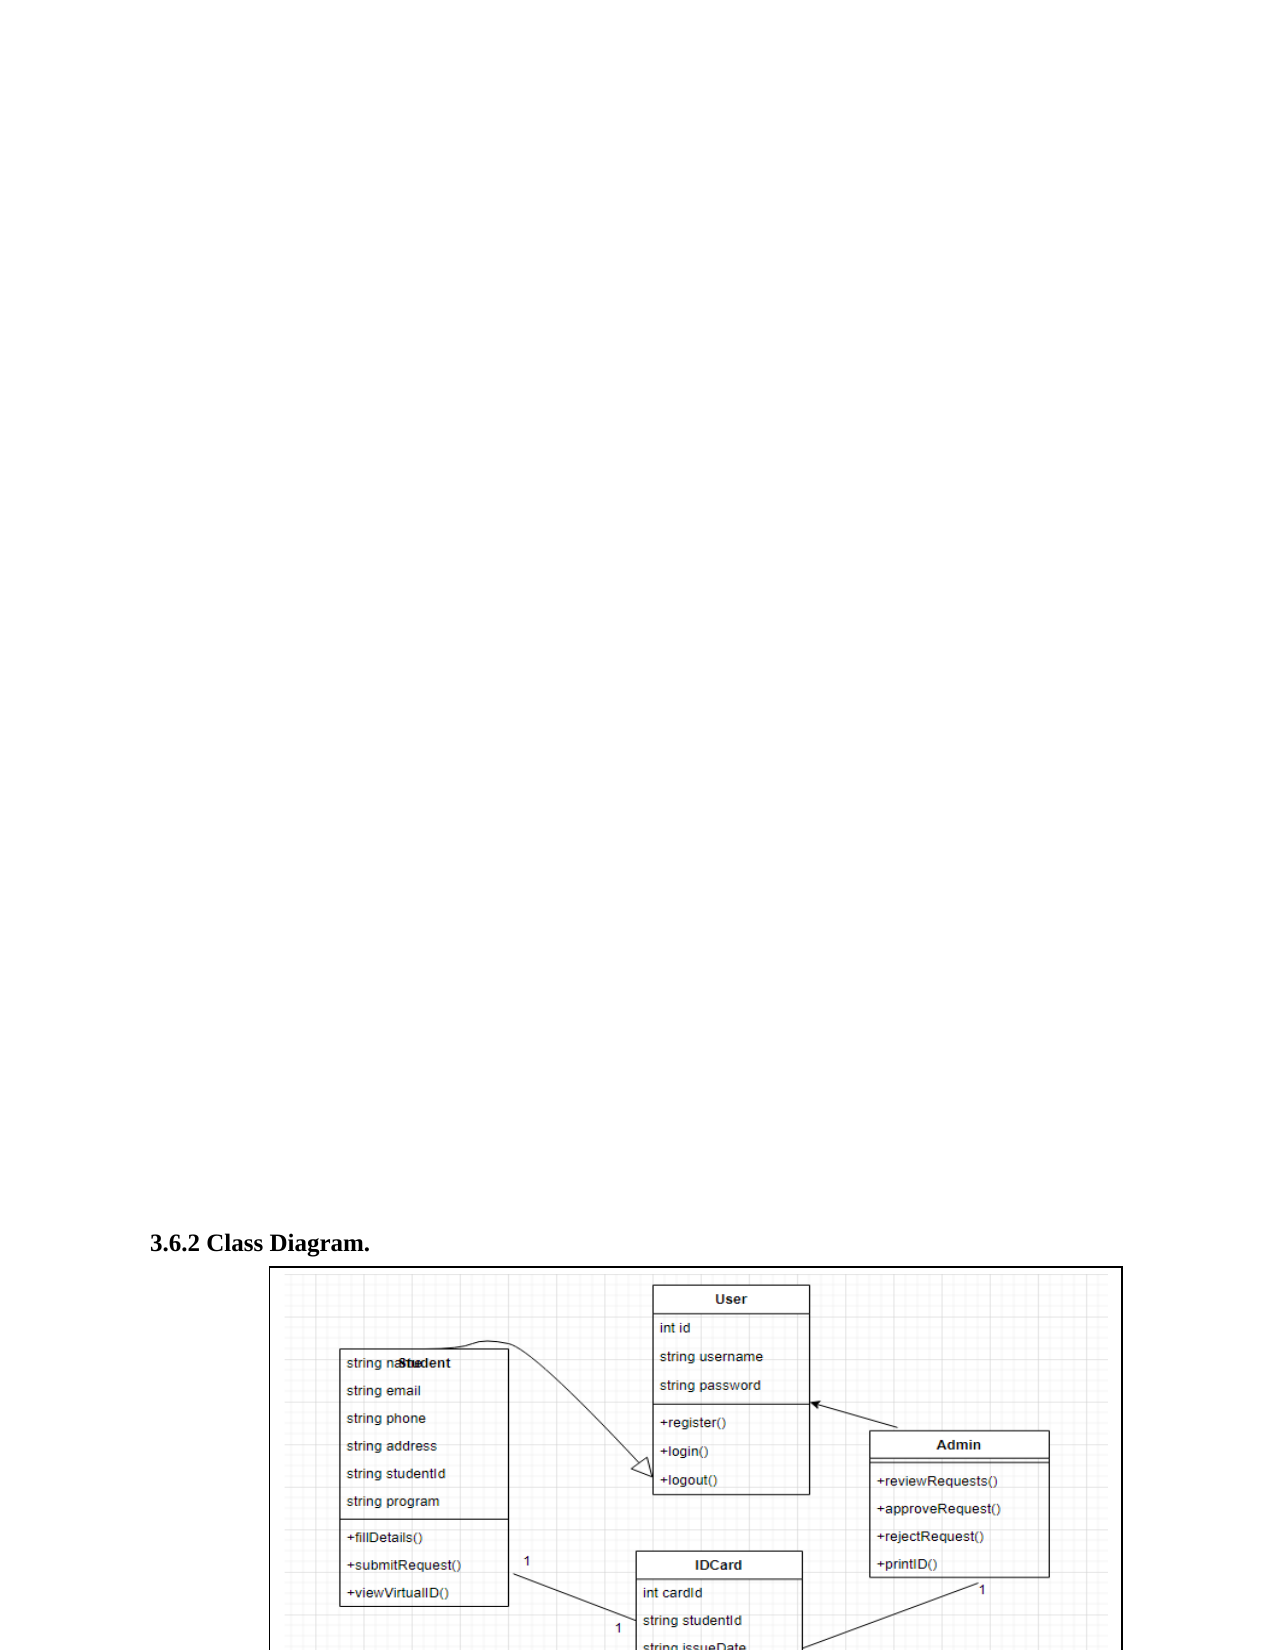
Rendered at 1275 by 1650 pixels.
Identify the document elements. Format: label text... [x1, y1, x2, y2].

picture [284, 1274, 1108, 1650]
text 3.6.2 Class Diagram. [150, 1228, 1125, 1257]
